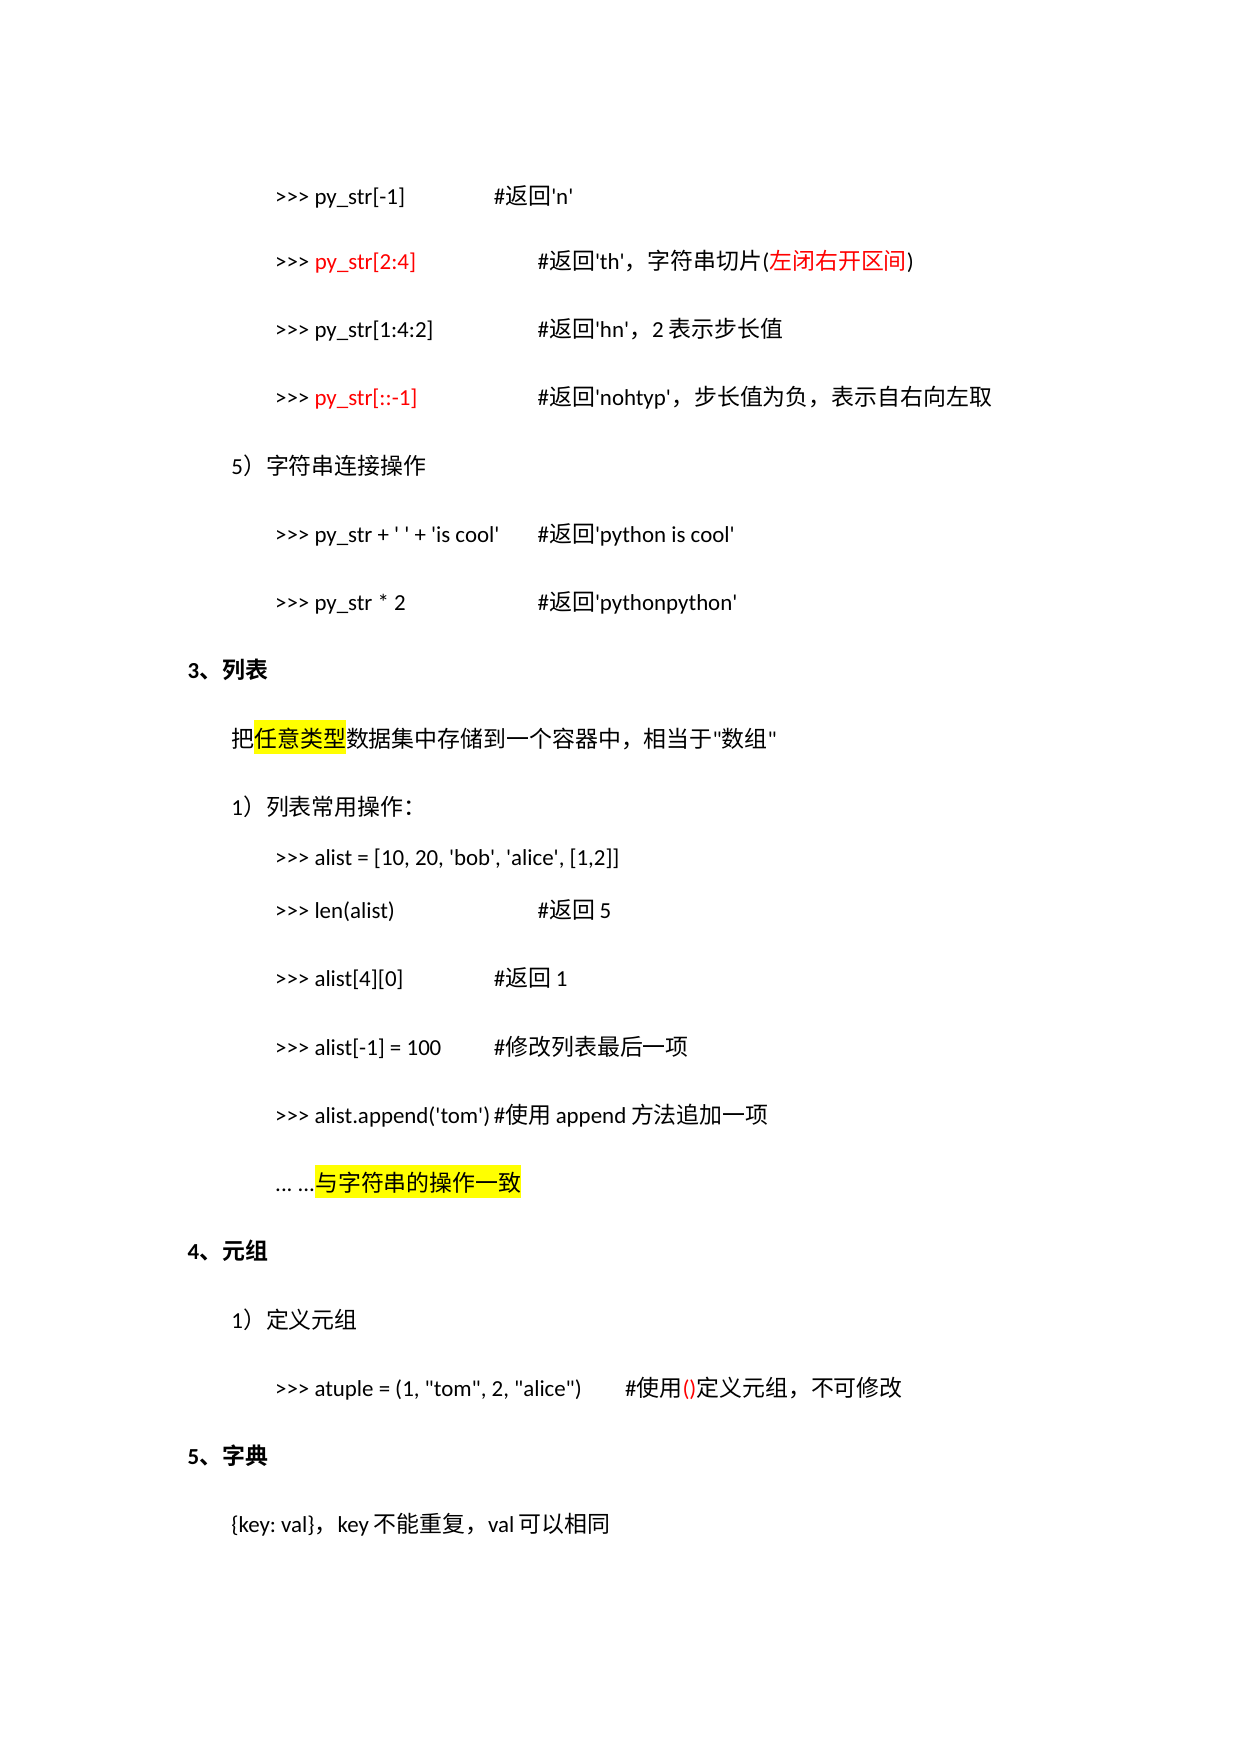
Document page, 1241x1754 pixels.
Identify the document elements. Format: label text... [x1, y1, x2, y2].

list >>> alist.append('tom') #使用append方法追加一项 [231, 1081, 1053, 1146]
text 5）字符串连接操作 [187, 432, 1053, 497]
list >>> alist = [10, 20, 'bob', 'alice', [1,2]] [231, 841, 1053, 873]
text >>> py_str[::-1] #返回'nohtyp'，步长值为负，表示自右向左取 [231, 363, 1053, 428]
list 把任意类型数据集中存储到一个容器中，相当于"数组" [187, 704, 1053, 769]
list 5、字典 [187, 1422, 1053, 1487]
list >>> len(alist) #返回5 [231, 876, 1053, 941]
list 1）列表常用操作： [187, 773, 1053, 838]
text >>> py_str[1:4:2] #返回'hn'，2表示步长值 [231, 295, 1053, 360]
text >>> py_str * 2 #返回'pythonpython' [231, 568, 1053, 633]
list >>> py_str[-1] #返回'n' [231, 162, 1053, 227]
text >>> py_str + ' ' + 'is cool' #返回'python is cool' [231, 500, 1053, 565]
list {key: val}，key不能重复，val可以相同 [187, 1490, 1053, 1555]
text >>> py_str[2:4] #返回'th'，字符串切片(左闭右开区间) [231, 227, 1053, 292]
list >>> atuple = (1, "tom", 2, "alice") #使用()定义元组，不可修改 [231, 1354, 1053, 1419]
list ... ...与字符串的操作一致 [231, 1149, 1053, 1214]
list 4、元组 [187, 1217, 1053, 1282]
list 1）定义元组 [187, 1286, 1053, 1351]
list 列表 [187, 636, 1053, 701]
list >>> alist[4][0] #返回1 [231, 944, 1053, 1009]
list >>> alist[-1] = 100 #修改列表最后一项 [231, 1013, 1053, 1078]
